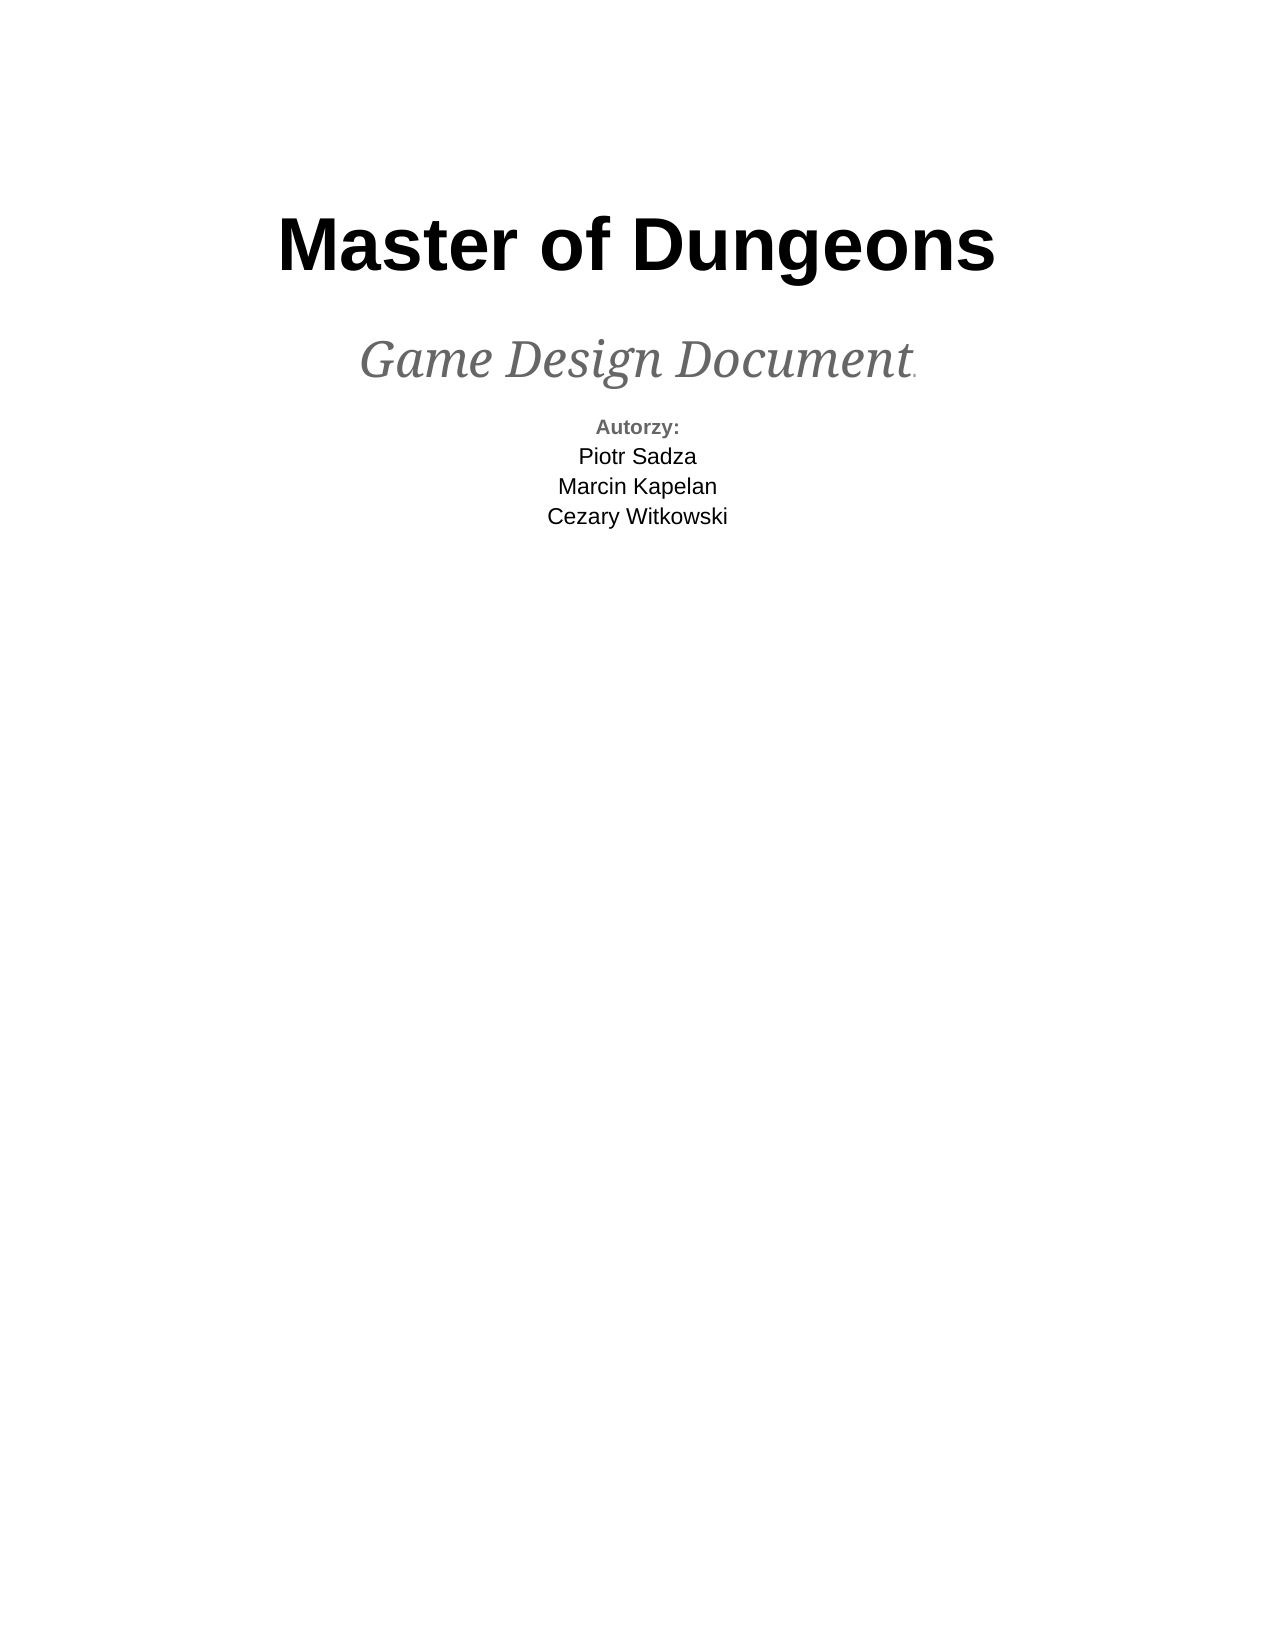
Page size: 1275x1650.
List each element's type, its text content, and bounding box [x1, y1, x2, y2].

text Cezary Witkowski [150, 503, 1125, 530]
subtitle Autorzy: [150, 415, 1125, 439]
text Piotr Sadza [150, 443, 1125, 469]
text Marcin Kapelan [150, 473, 1125, 499]
subtitle Game Design Document [150, 324, 1125, 392]
title Master of Dungeons [150, 200, 1125, 286]
